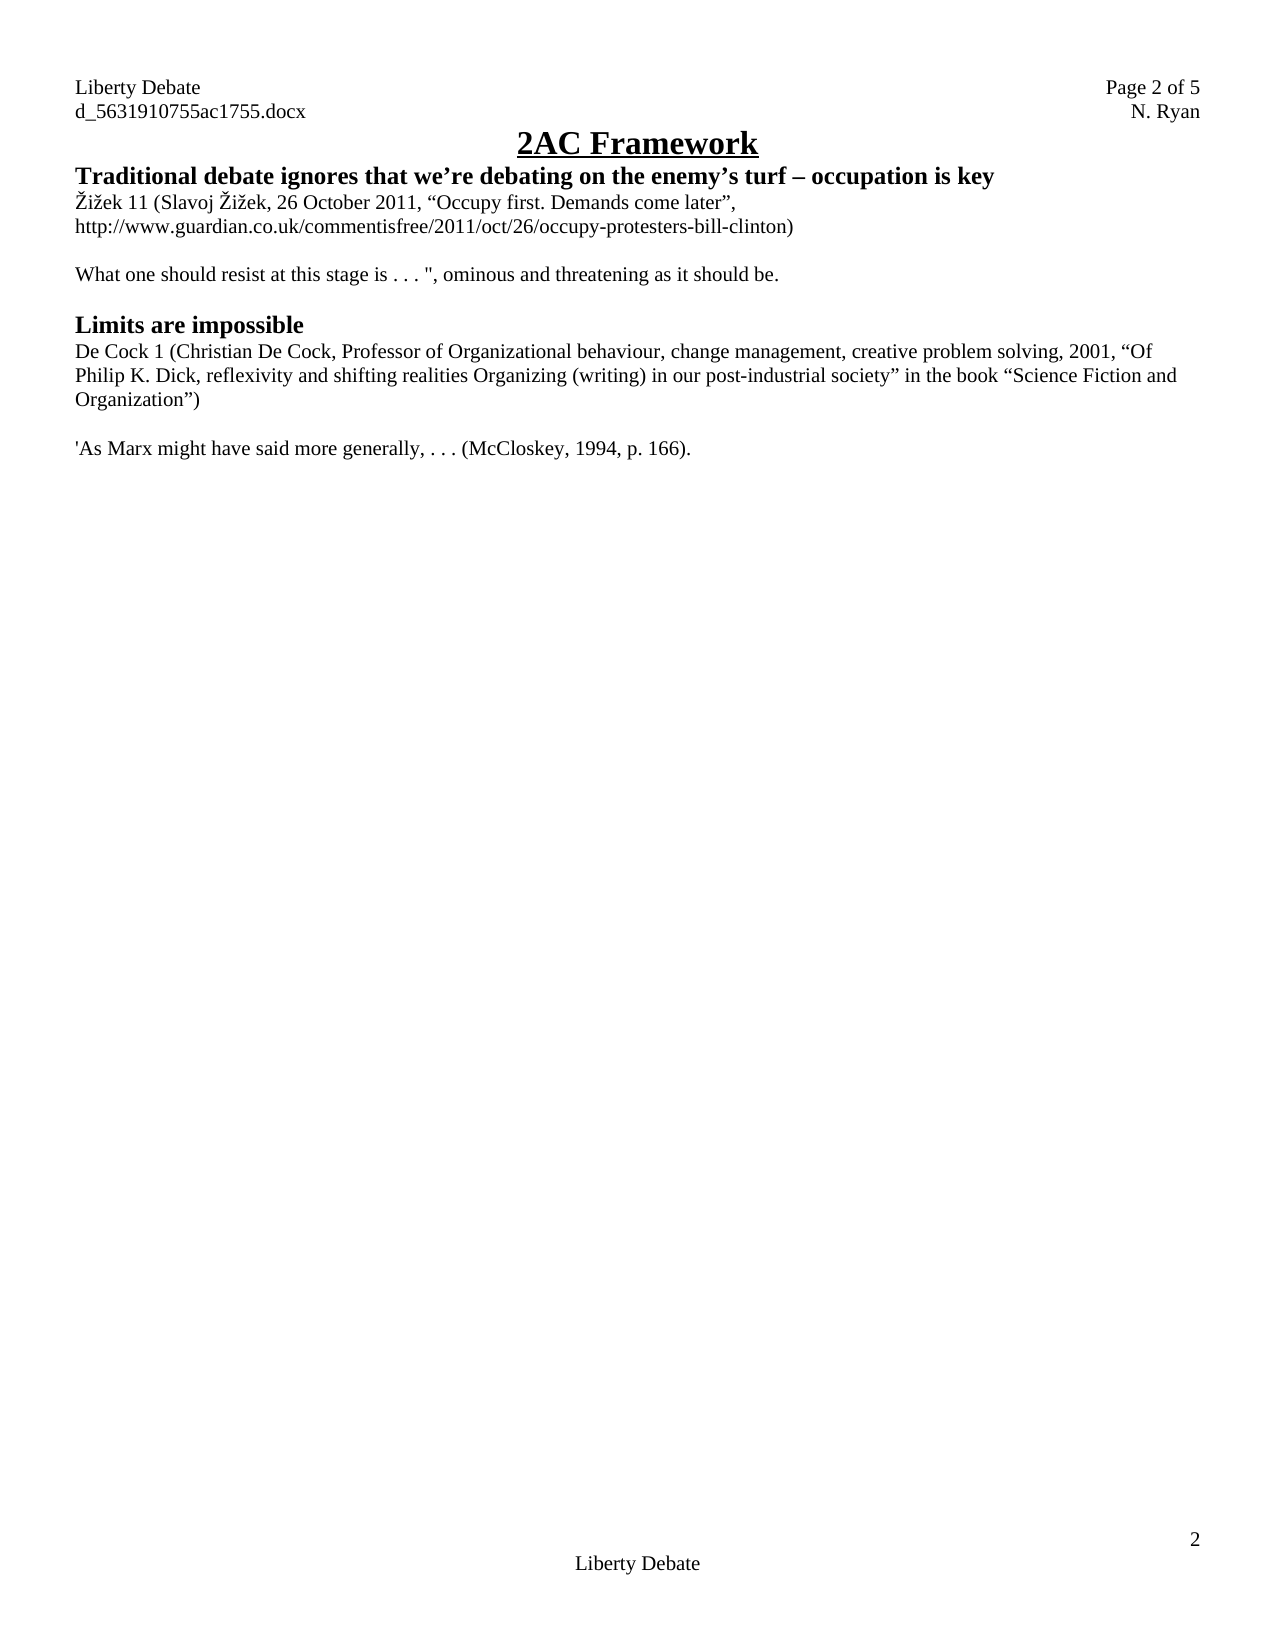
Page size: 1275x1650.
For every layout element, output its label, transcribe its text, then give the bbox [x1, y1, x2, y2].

subtitle 2AC Framework [75, 123, 1200, 161]
subtitle Traditional debate ignores that we’re debating on the enemy’s turf – occupation is key [75, 161, 1200, 190]
text Žižek 11 (Slavoj Žižek, 26 October 2011, “Occupy first. Demands come later”, http://www.guardian.co.uk/commentisfree/2011/oct/26/occupy-protesters-bill-clinton) [75, 190, 1200, 238]
text What one should resist at this stage is . . . ", ominous and threatening as it should be. [75, 262, 1200, 286]
text 'As Marx might have said more generally, . . . (McCloskey, 1994, p. 166). [75, 436, 1200, 459]
text De Cock 1 (Christian De Cock, Professor of Organizational behaviour, change management, creative problem solving, 2001, “Of Philip K. Dick, reflexivity and shifting realities Organizing (writing) in our post-industrial society” in the book “Science Fiction and Organization”) [75, 339, 1200, 411]
subtitle Limits are impossible [75, 311, 1200, 339]
